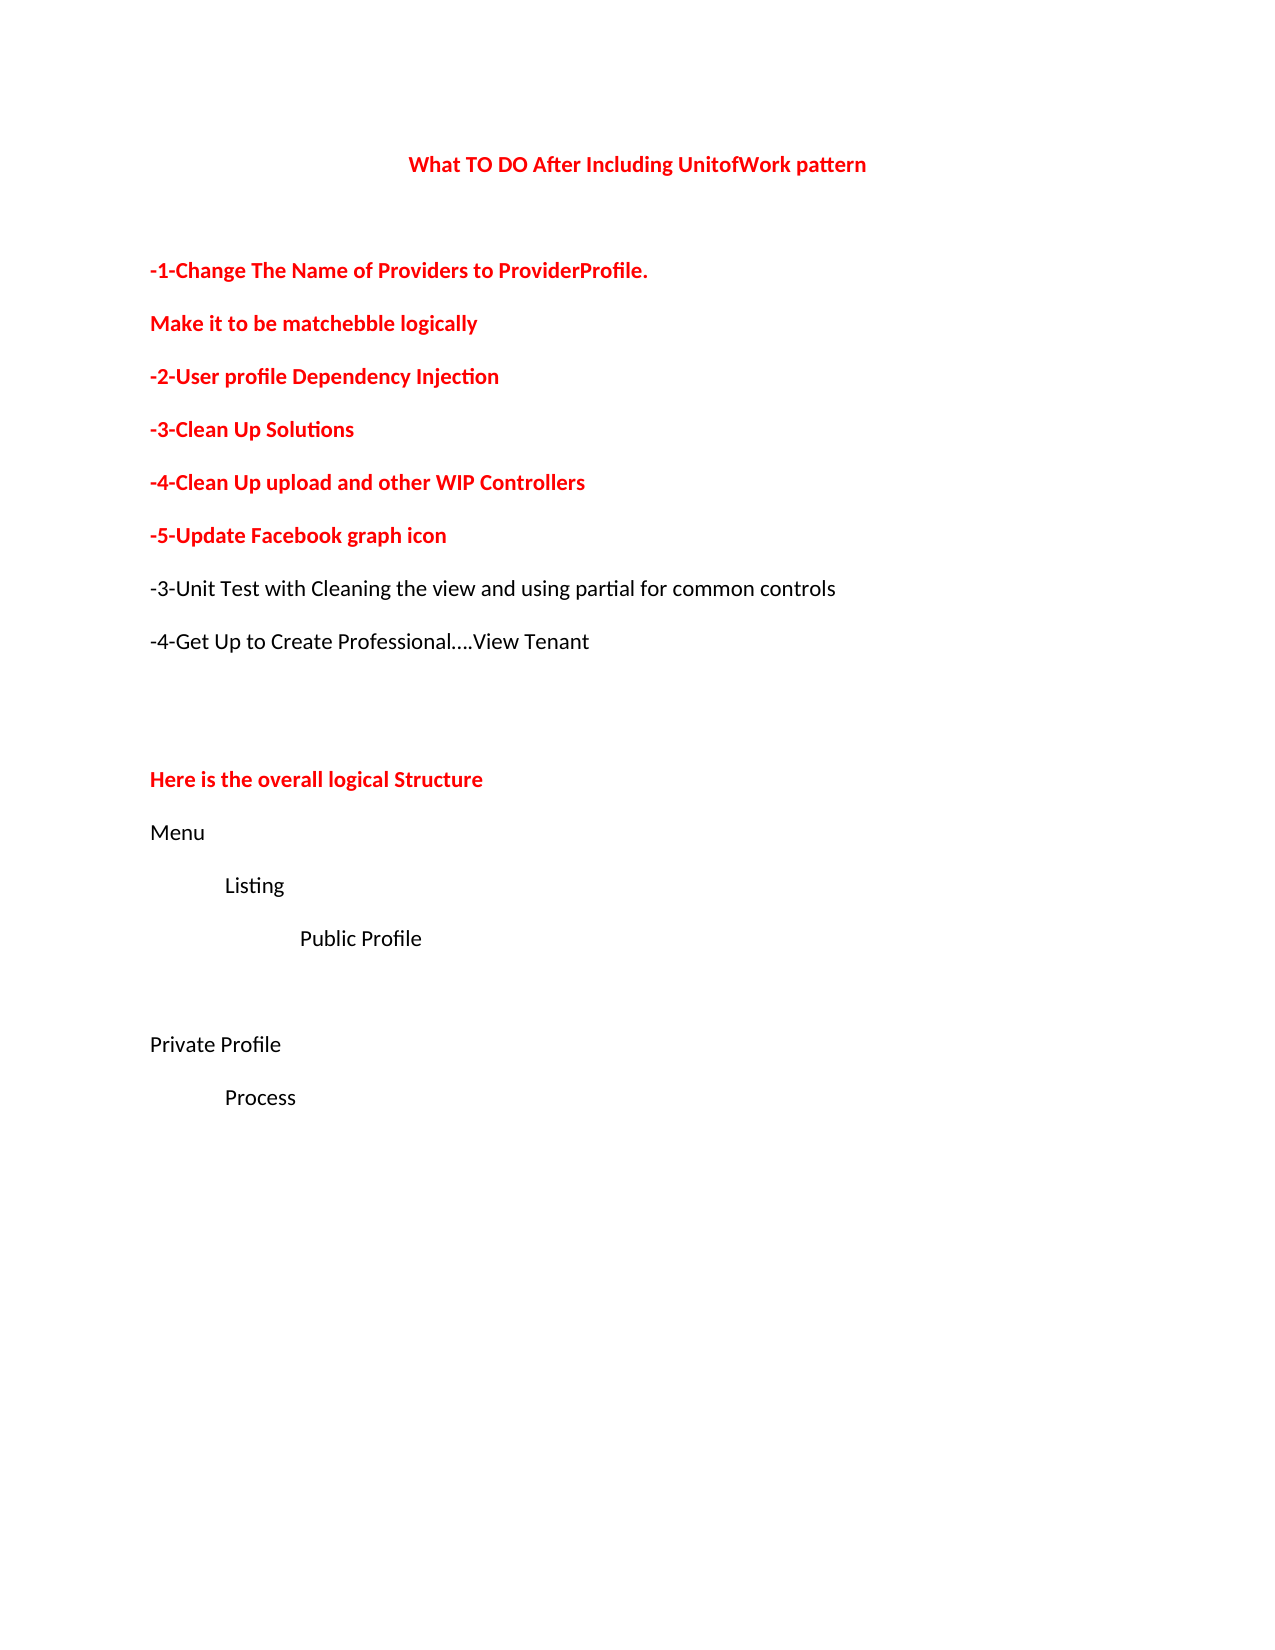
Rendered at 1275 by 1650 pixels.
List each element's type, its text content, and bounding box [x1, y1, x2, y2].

text -4-Get Up to Create Professional….View Tenant [150, 627, 1125, 655]
text Listing [150, 871, 1125, 899]
text Menu [150, 818, 1125, 846]
text -4-Clean Up upload and other WIP Controllers [150, 468, 1125, 496]
text -3-Unit Test with Cleaning the view and using partial for common controls [150, 574, 1125, 602]
text Process [150, 1083, 1125, 1112]
text -3-Clean Up Solutions [150, 415, 1125, 443]
text -2-User profile Dependency Injection [150, 362, 1125, 390]
text Public Profile [150, 924, 1125, 952]
text What TO DO After Including UnitofWork pattern [150, 150, 1125, 178]
text Private Profile [150, 1031, 1125, 1058]
text -5-Update Facebook graph icon [150, 521, 1125, 549]
text Make it to be matchebble logically [150, 309, 1125, 337]
text -1-Change The Name of Providers to ProviderProfile. [150, 256, 1125, 284]
text Here is the overall logical Structure [150, 733, 1125, 793]
